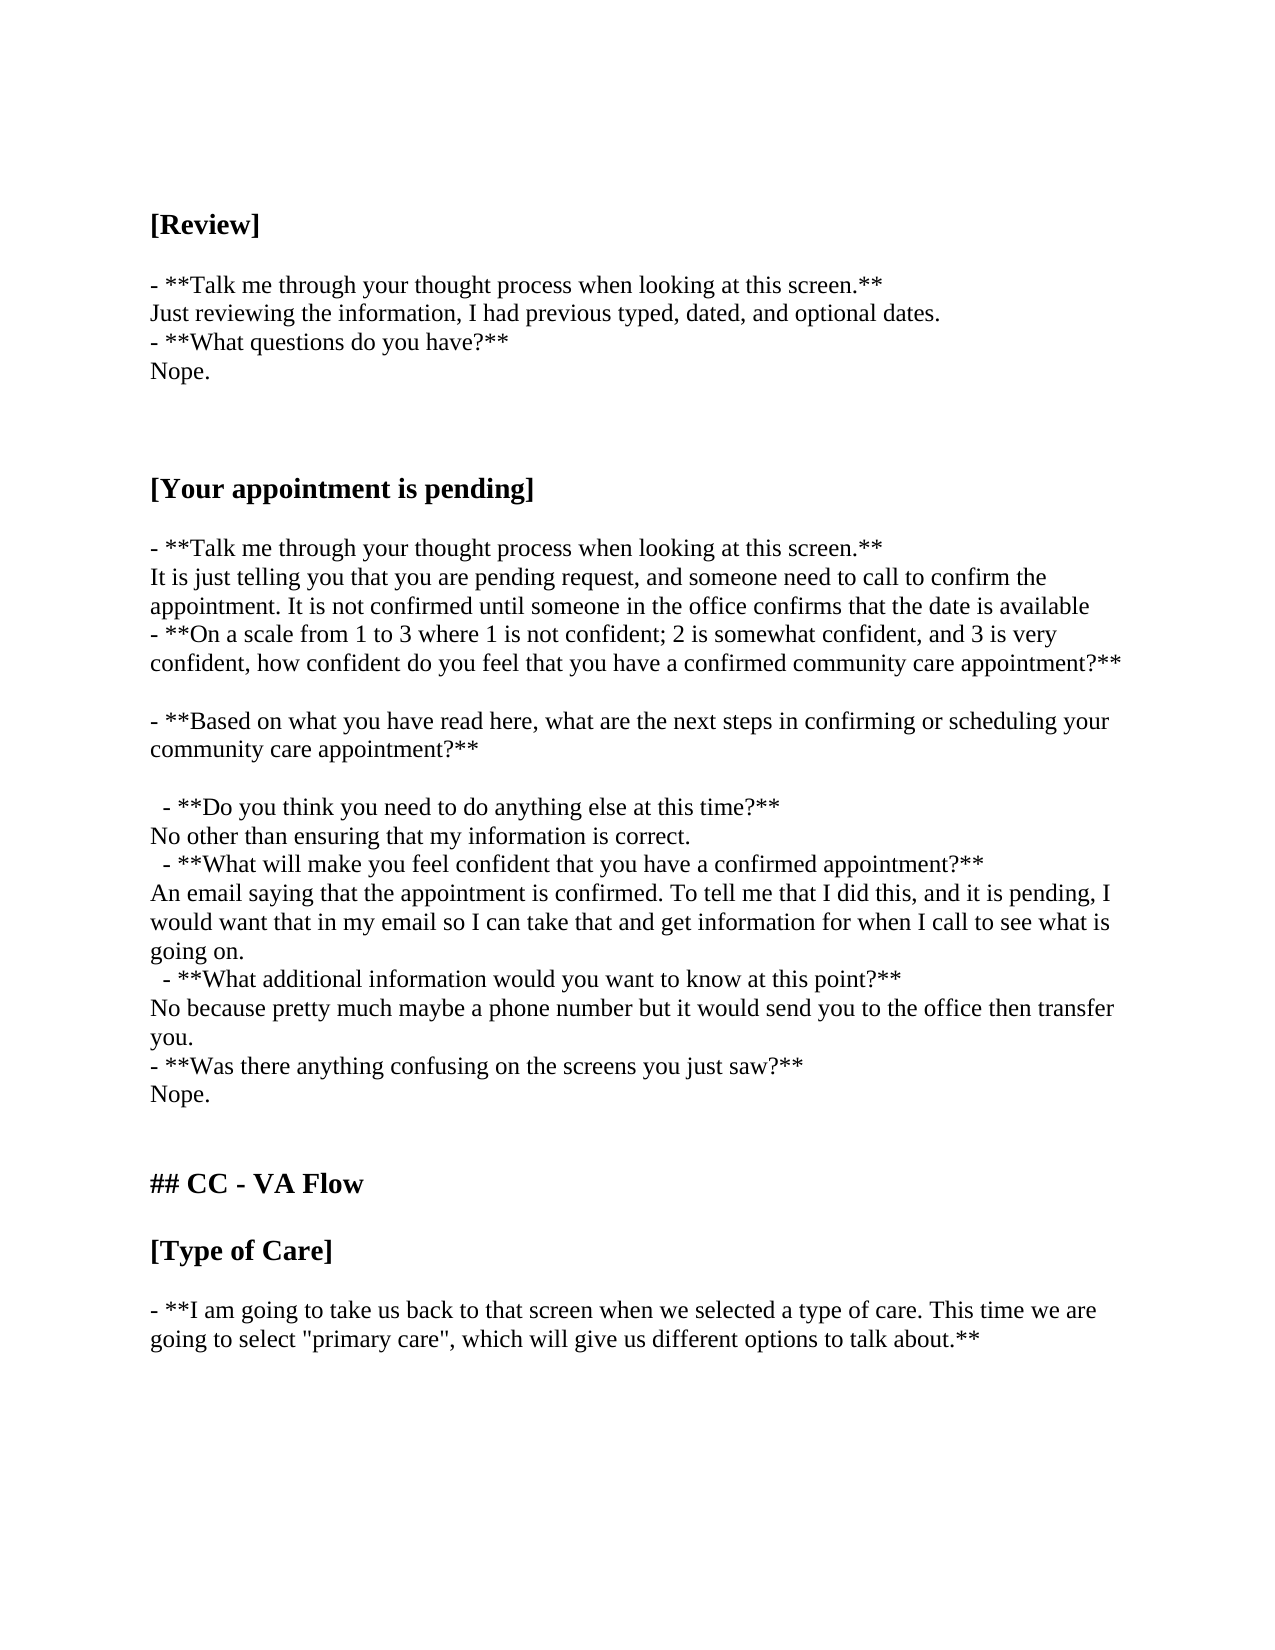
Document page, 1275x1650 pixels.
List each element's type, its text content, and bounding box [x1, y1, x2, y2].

text - **What additional information would you want to know at this point?** [150, 964, 1125, 993]
text - **Talk me through your thought process when looking at this screen.** [150, 270, 1125, 298]
text [Type of Care] [150, 1233, 1125, 1266]
text - **Based on what you have read here, what are the next steps in confirming or scheduling your community care appointment?** [150, 706, 1125, 763]
text An email saying that the appointment is confirmed. To tell me that I did this, and it is pending, I would want that in my email so I can take that and get information for when I call to see what is going on. [150, 878, 1125, 964]
text No because pretty much maybe a phone number but it would send you to the office then transfer you. [150, 993, 1125, 1051]
text - **On a scale from 1 to 3 where 1 is not confident; 2 is somewhat confident, and 3 is very confident, how confident do you feel that you have a confirmed community care appointment?** [150, 619, 1125, 677]
text - **Was there anything confusing on the screens you just saw?** [150, 1051, 1125, 1079]
text - **Talk me through your thought process when looking at this screen.** [150, 533, 1125, 562]
text - **Do you think you need to do anything else at this time?** [150, 792, 1125, 821]
text It is just telling you that you are pending request, and someone need to call to confirm the appointment. It is not confirmed until someone in the office confirms that the date is available [150, 562, 1125, 619]
text Nope. [150, 356, 1125, 385]
text Nope. [150, 1079, 1125, 1108]
text No other than ensuring that my information is correct. [150, 821, 1125, 849]
text - **What will make you feel confident that you have a confirmed appointment?** [150, 849, 1125, 878]
text - **I am going to take us back to that screen when we selected a type of care. This time we are going to select "primary care", which will give us different options to talk about.** [150, 1295, 1125, 1353]
text - **What questions do you have?** [150, 327, 1125, 356]
text ## CC - VA Flow [150, 1166, 1125, 1199]
text [Your appointment is pending] [150, 471, 1125, 504]
text [Review] [150, 207, 1125, 241]
text Just reviewing the information, I had previous typed, dated, and optional dates. [150, 298, 1125, 327]
